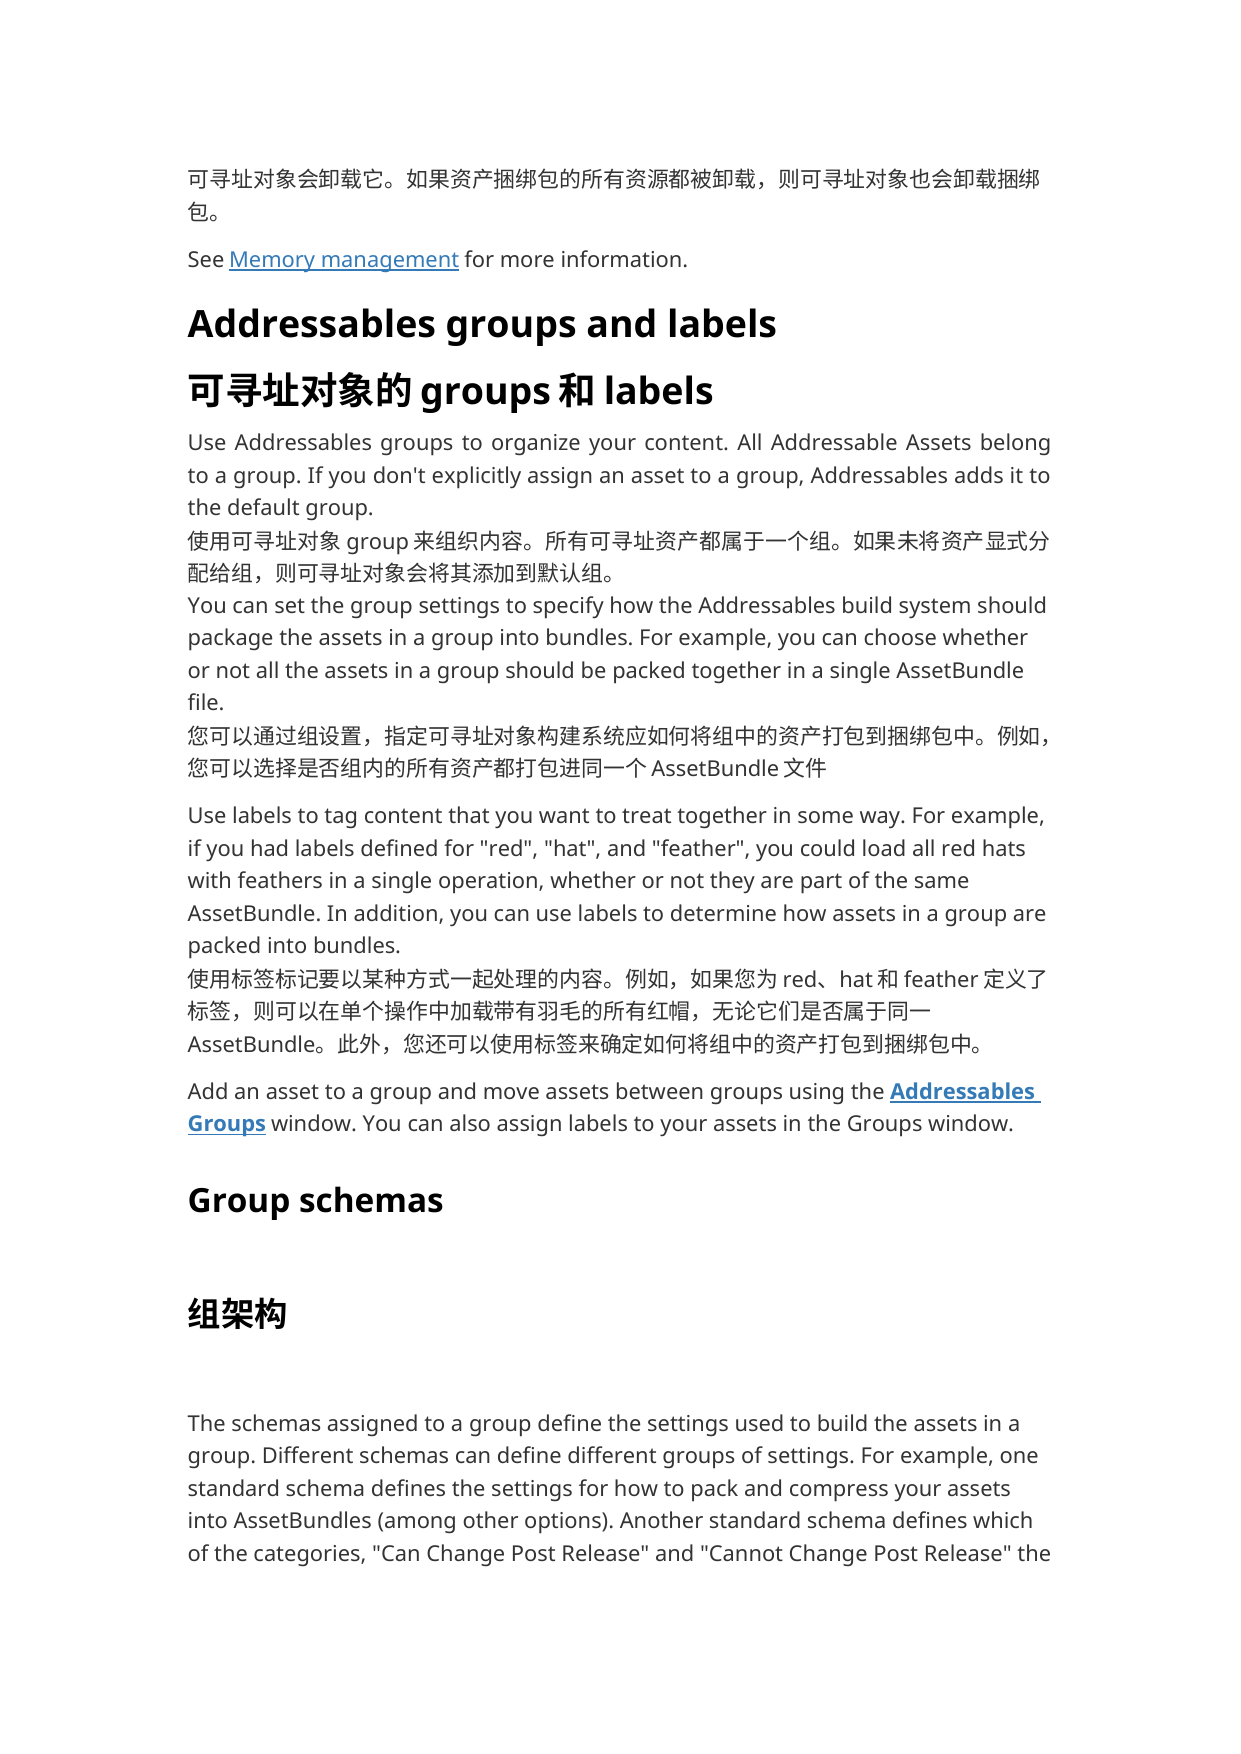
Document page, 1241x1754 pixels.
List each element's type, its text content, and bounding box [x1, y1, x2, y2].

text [187, 1406, 1053, 1569]
subtitle Group schemas 组架构 [187, 1167, 1053, 1344]
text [187, 162, 1053, 227]
text See Memory management for more information. [187, 243, 1053, 275]
text You can set the group settings to specify how the Addressables build system should package the assets in a group into bundles. For example, you can choose whether or not all the assets in a group should be packed together in a single AssetBundle file. 您可以通过组设置，指定可寻址对象构建系统应如何将组中的资产打包到捆绑包中。例如，您可以选择是否组内的所有资产都打包进同一个AssetBundle文件 [187, 588, 1053, 783]
text Use labels to tag content that you want to treat together in some way. For example, if you had labels defined for "red", "hat", and "feather", you could load all red hats with feathers in a single operation, whether or not they are part of the same AssetBundle. In addition, you can use labels to determine how assets in a group are packed into bundles. 使用标签标记要以某种方式一起处理的内容。例如，如果您为red、hat和feather定义了标签，则可以在单个操作中加载带有羽毛的所有红帽，无论它们是否属于同一 AssetBundle。此外，您还可以使用标签来确定如何将组中的资产打包到捆绑包中。 [187, 799, 1053, 1059]
text Add an asset to a group and move assets between groups using the Addressables Groups window. You can also assign labels to your assets in the Groups window. [187, 1074, 1053, 1139]
text Use Addressables groups to organize your content. All Addressable Assets belong to a group. If you don't explicitly assign an asset to a group, Addressables adds it to the default group. 使用可寻址对象group来组织内容。所有可寻址资产都属于一个组。如果未将资产显式分配给组，则可寻址对象会将其添加到默认组。 [187, 426, 1053, 588]
subtitle Addressables groups and labels 可寻址对象的groups和labels [187, 291, 1053, 421]
